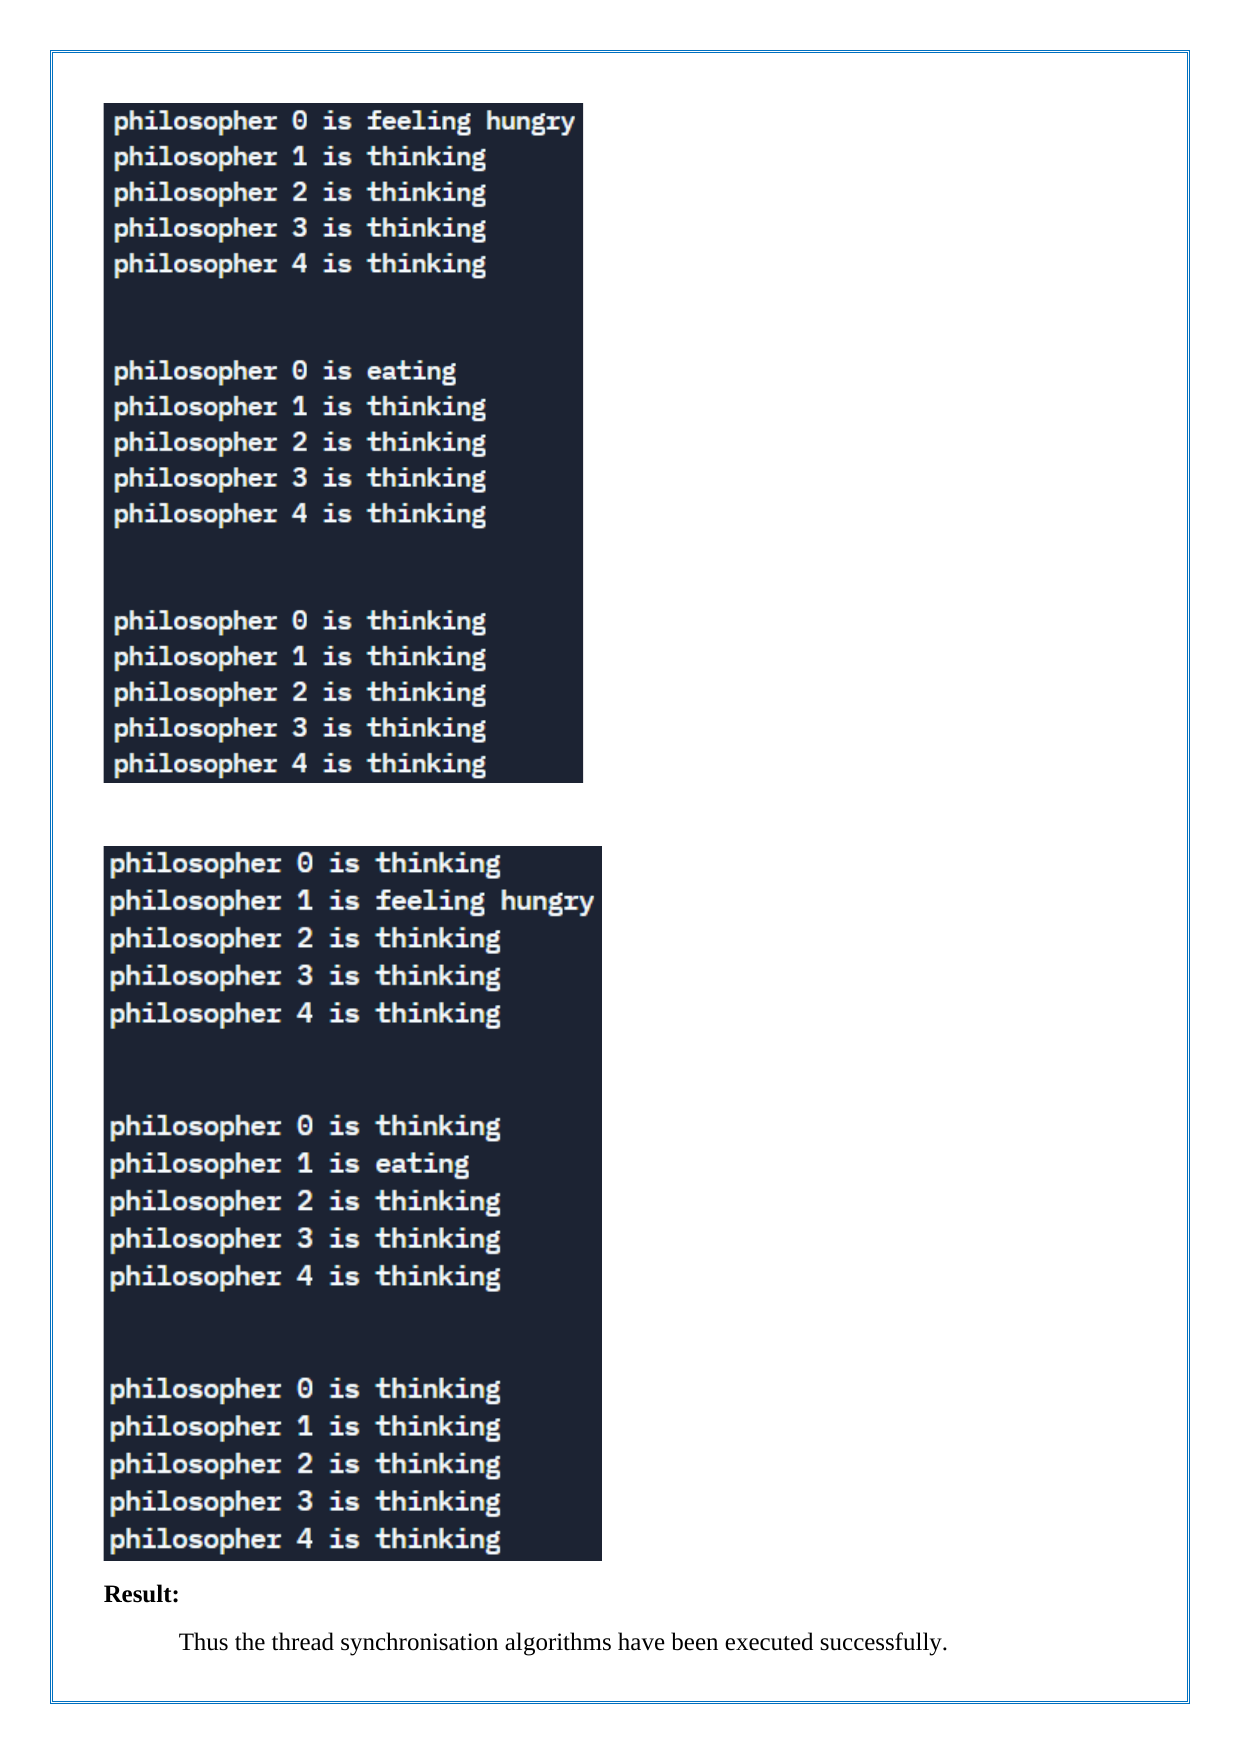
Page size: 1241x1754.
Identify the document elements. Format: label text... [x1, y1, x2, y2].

picture [103, 846, 602, 1561]
text Result: [103, 1579, 1137, 1608]
picture [103, 103, 584, 783]
text Thus the thread synchronisation algorithms have been executed successfully. [103, 1627, 1137, 1656]
